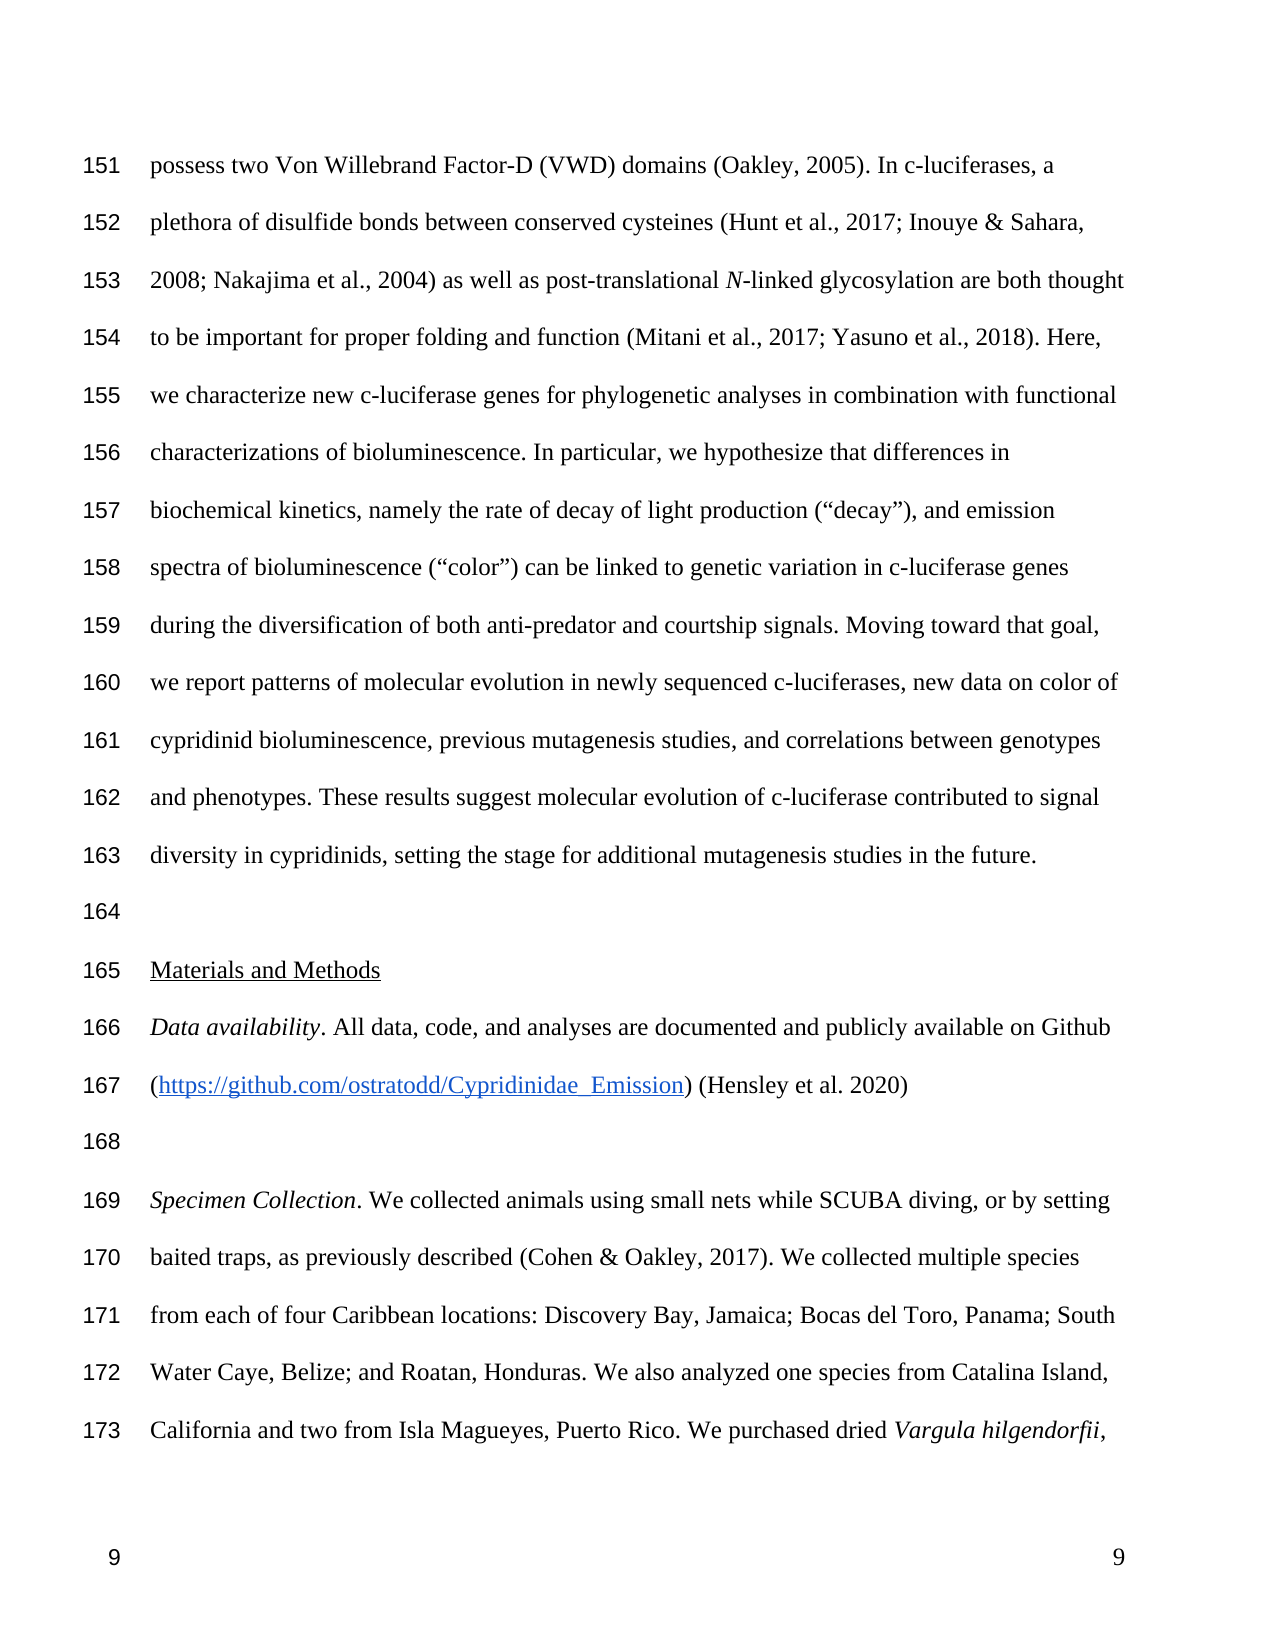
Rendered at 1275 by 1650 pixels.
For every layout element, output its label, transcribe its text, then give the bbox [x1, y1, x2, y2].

text Materials and Methods [150, 955, 1125, 984]
text Data availability. All data, code, and analyses are documented and publicly available on Github (https://github.com/ostratodd/Cypridinidae_Emission) (Hensley et al. 2020) [150, 1012, 1125, 1099]
